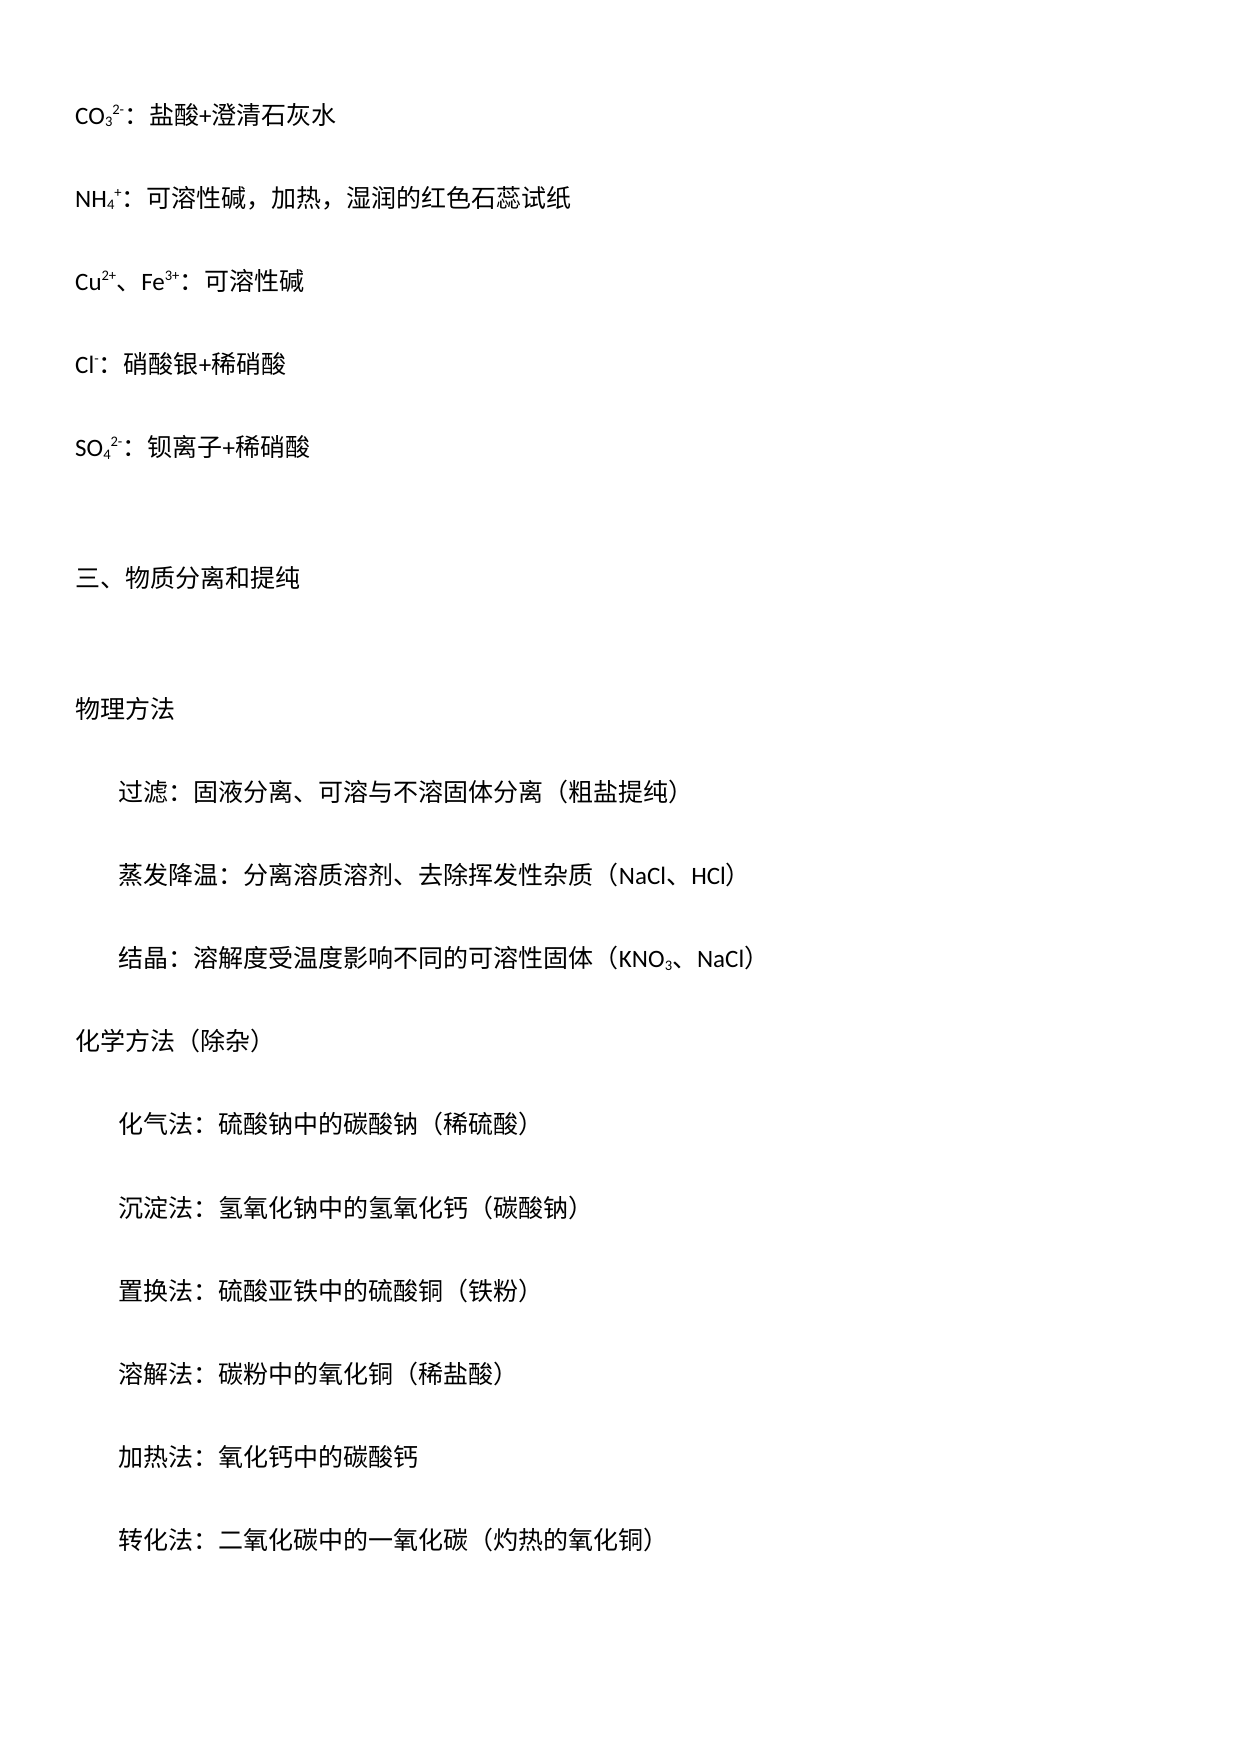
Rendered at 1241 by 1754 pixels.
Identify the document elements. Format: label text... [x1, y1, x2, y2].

list 物质分离和提纯 [75, 544, 1165, 609]
text 结晶：溶解度受温度影响不同的可溶性固体（KNO3、NaCl） [75, 924, 1165, 989]
text SO42-：钡离子+稀硝酸 [75, 413, 1165, 478]
text 置换法：硫酸亚铁中的硫酸铜（铁粉） [75, 1257, 1165, 1322]
text NH4+：可溶性碱，加热，湿润的红色石蕊试纸 [75, 164, 1165, 229]
text 过滤：固液分离、可溶与不溶固体分离（粗盐提纯） [75, 758, 1165, 823]
text CO32-：盐酸+澄清石灰水 [75, 81, 1165, 146]
text 溶解法：碳粉中的氧化铜（稀盐酸） [75, 1340, 1165, 1405]
text Cu2+、Fe3+：可溶性碱 [75, 247, 1165, 312]
text 物理方法 [75, 675, 1165, 740]
text 蒸发降温：分离溶质溶剂、去除挥发性杂质（NaCl、HCl） [75, 841, 1165, 906]
text 化学方法（除杂） [75, 1007, 1165, 1072]
text Cl-：硝酸银+稀硝酸 [75, 330, 1165, 395]
text 转化法：二氧化碳中的一氧化碳（灼热的氧化铜） [75, 1506, 1165, 1571]
text 加热法：氧化钙中的碳酸钙 [75, 1423, 1165, 1488]
text 沉淀法：氢氧化钠中的氢氧化钙（碳酸钠） [75, 1174, 1165, 1239]
text 化气法：硫酸钠中的碳酸钠（稀硫酸） [75, 1091, 1165, 1156]
